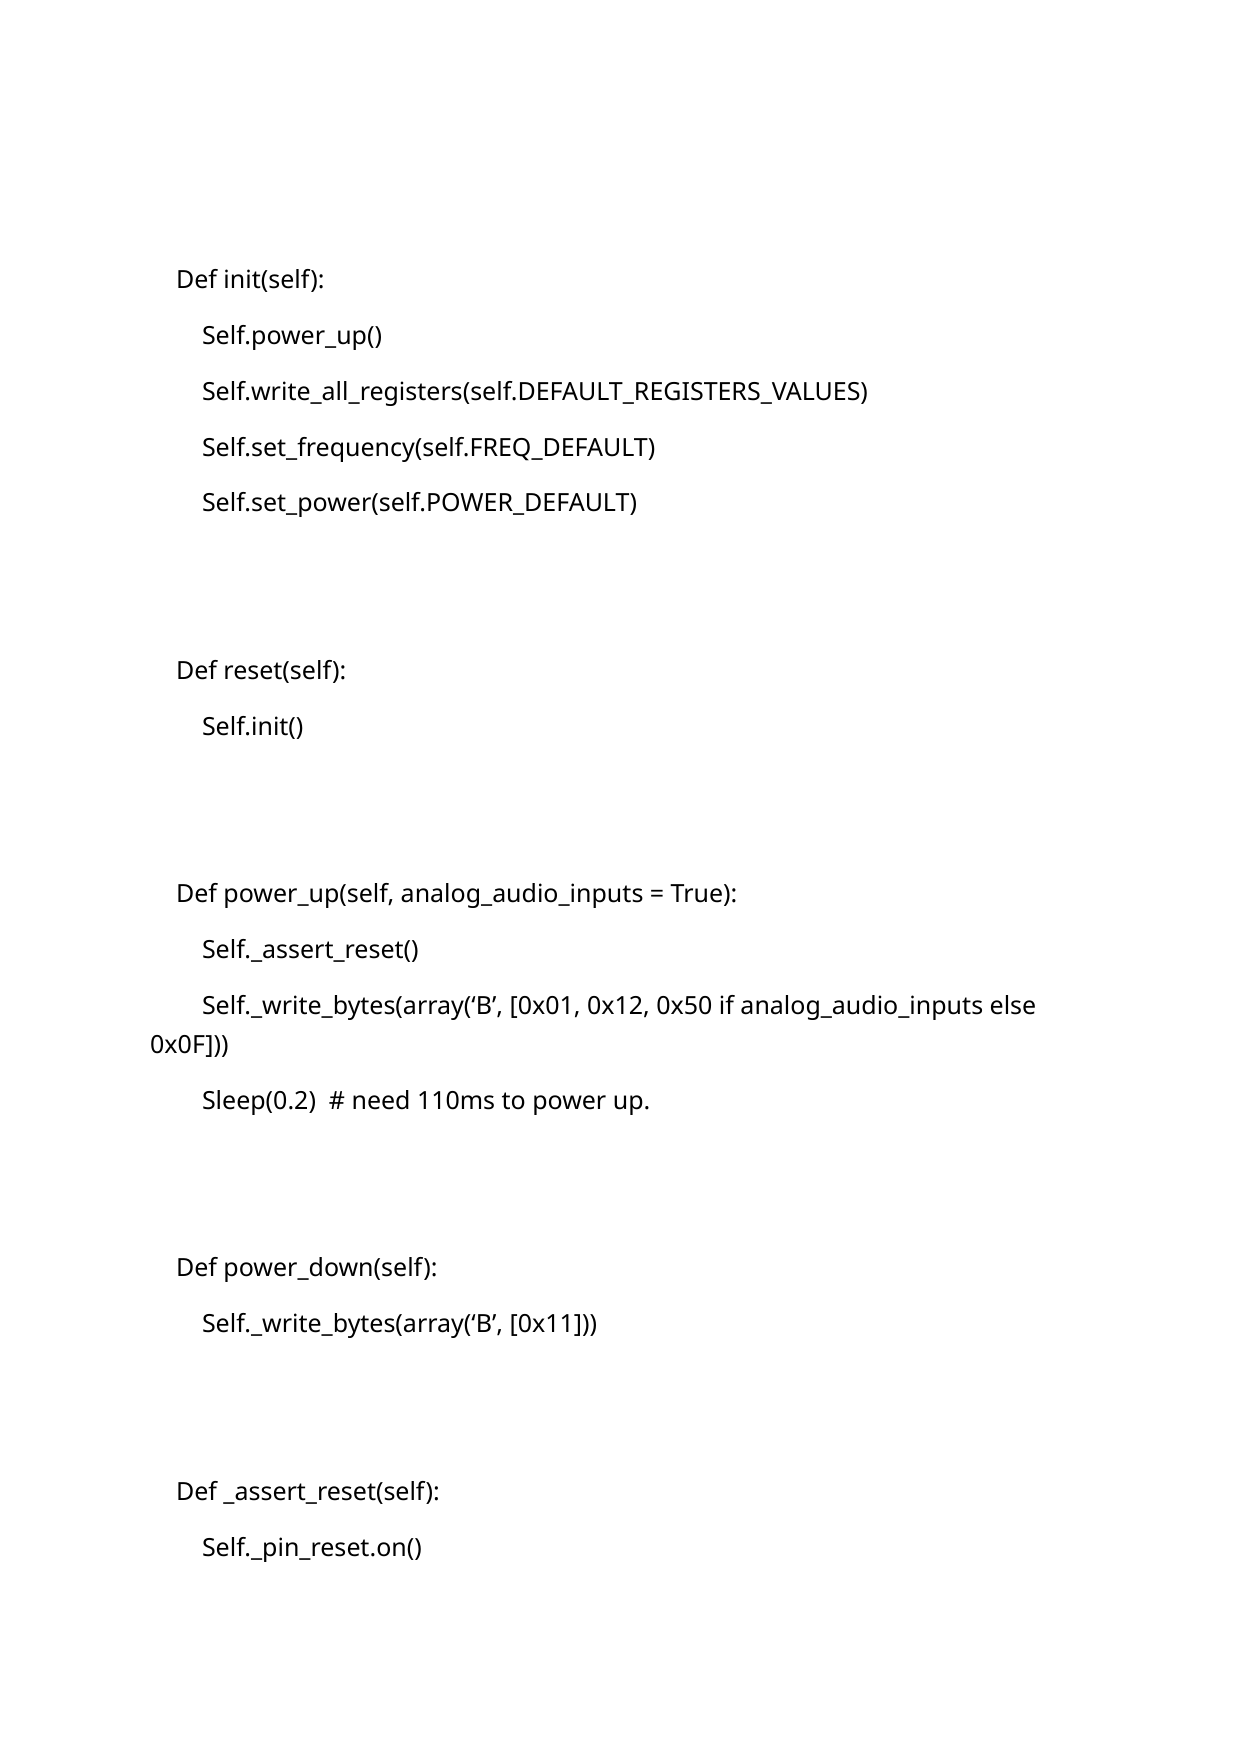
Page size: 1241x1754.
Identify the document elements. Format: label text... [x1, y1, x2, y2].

text Self.set_frequency(self.FREQ_DEFAULT) [150, 429, 1090, 463]
text Self._pin_reset.on() [150, 1529, 1090, 1563]
text Self.power_up() [150, 317, 1090, 352]
text Def power_down(self): [150, 1250, 1090, 1284]
text Def init(self): [150, 262, 1090, 296]
text Self.write_all_registers(self.DEFAULT_REGISTERS_VALUES) [150, 373, 1090, 407]
text Def power_up(self, analog_audio_inputs = True): [150, 876, 1090, 910]
text Def reset(self): [150, 652, 1090, 687]
text Self._write_bytes(array(‘B’, [0x11])) [150, 1306, 1090, 1340]
text Self.set_power(self.POWER_DEFAULT) [150, 485, 1090, 519]
text Self._write_bytes(array(‘B’, [0x01, 0x12, 0x50 if analog_audio_inputs else 0x0F])) [150, 987, 1090, 1061]
text Def _assert_reset(self): [150, 1473, 1090, 1507]
text Self.init() [150, 708, 1090, 742]
text Sleep(0.2) # need 110ms to power up. [150, 1082, 1090, 1117]
text Self._assert_reset() [150, 932, 1090, 966]
